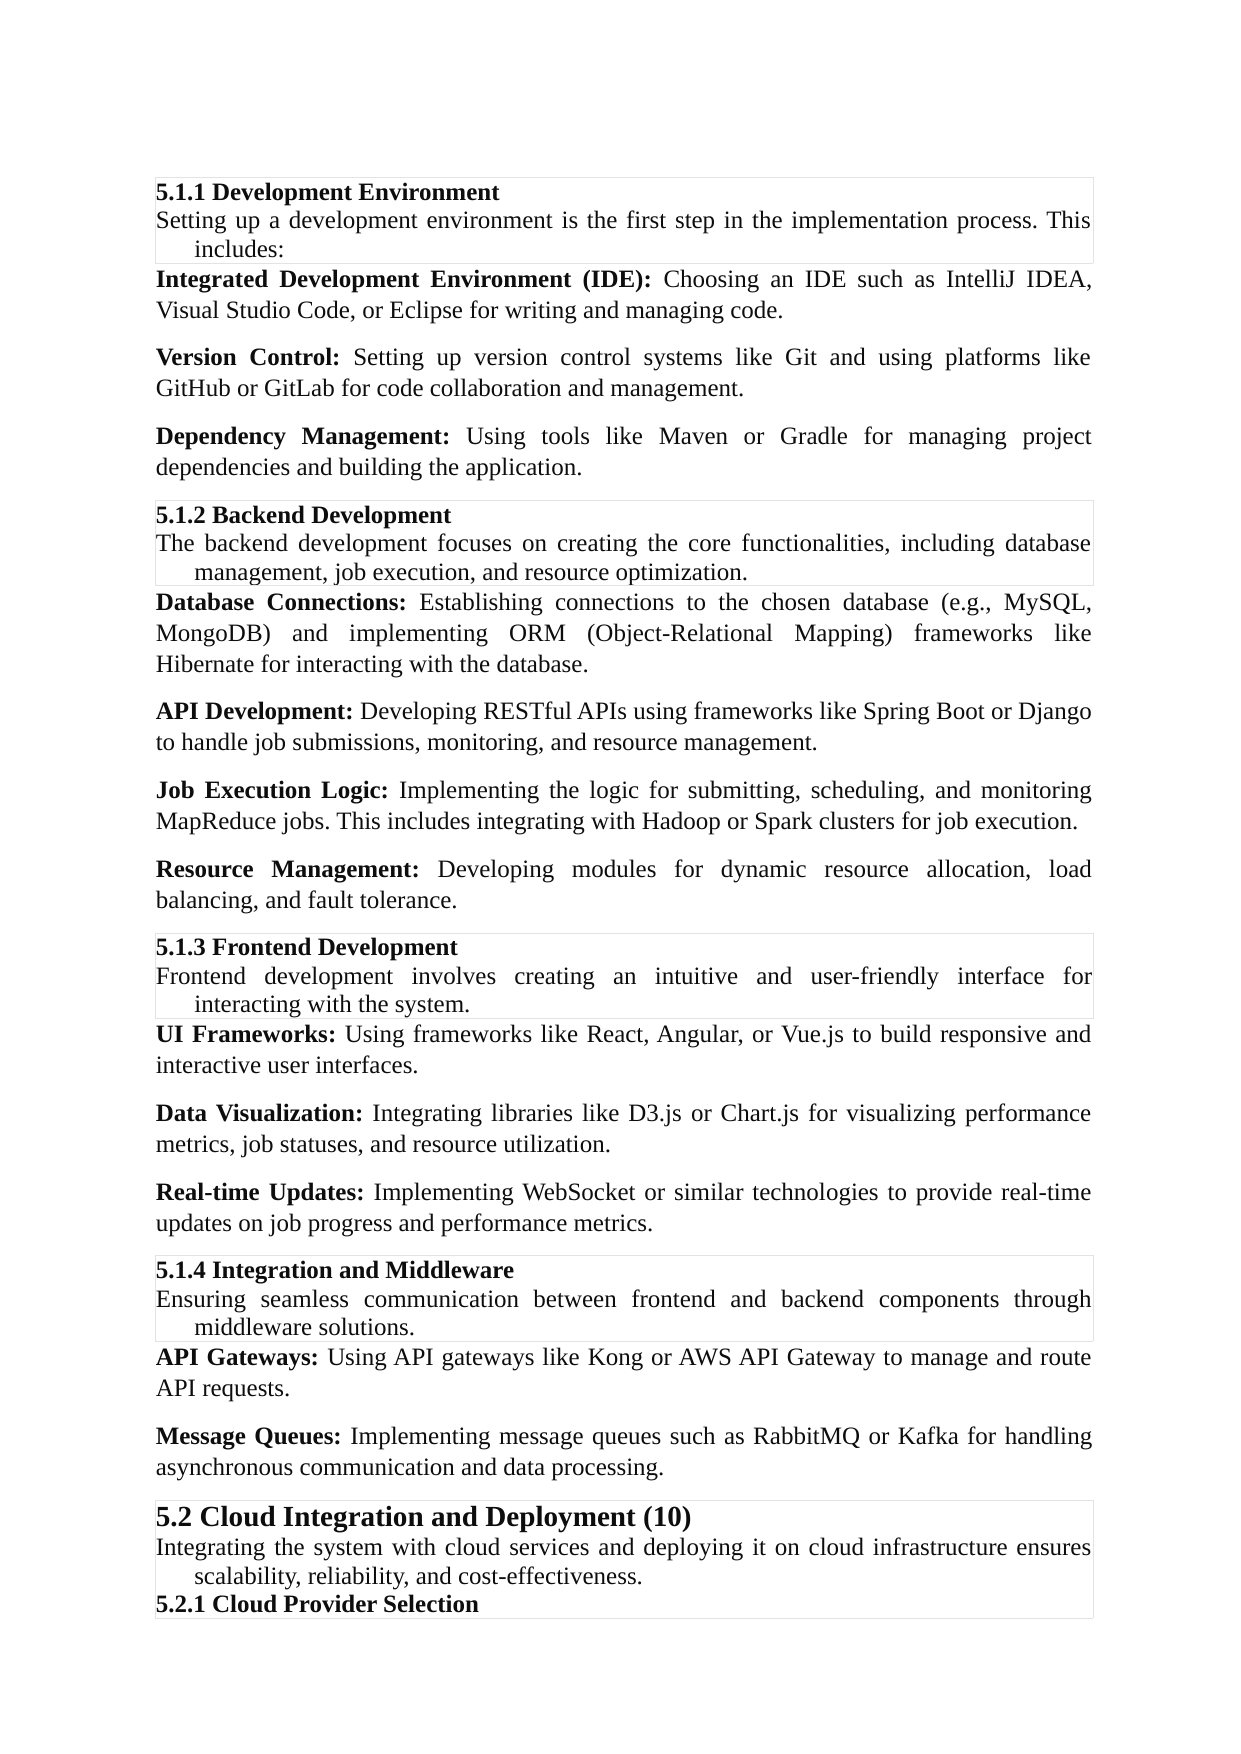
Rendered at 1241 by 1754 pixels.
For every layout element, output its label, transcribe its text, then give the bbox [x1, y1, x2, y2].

text Frontend development involves creating an intuitive and user-friendly interface for interacting with the system. [156, 961, 1093, 1018]
text Job Execution Logic: Implementing the logic for submitting, scheduling, and monitoring MapReduce jobs. This includes integrating with Hadoop or Spark clusters for job execution. [156, 775, 1092, 835]
text UI Frameworks: Using frameworks like React, Angular, or Vue.js to build responsive and interactive user interfaces. [156, 1019, 1092, 1079]
text 5.1.2 Backend Development [156, 501, 1093, 529]
text Version Control: Setting up version control systems like Git and using platforms like GitHub or GitLab for code collaboration and management. [156, 342, 1092, 402]
text The backend development focuses on creating the core functionalities, including database management, job execution, and resource optimization. [156, 529, 1093, 585]
text Database Connections: Establishing connections to the chosen database (e.g., MySQL, MongoDB) and implementing ORM (Object-Relational Mapping) frameworks like Hibernate for interacting with the database. [156, 587, 1092, 677]
text Integrated Development Environment (IDE): Choosing an IDE such as IntelliJ IDEA, Visual Studio Code, or Eclipse for writing and managing code. [156, 264, 1092, 323]
text 5.1.1 Development Environment [156, 178, 1093, 206]
text Integrating the system with cloud services and deploying it on cloud infrastructure ensures scalability, reliability, and cost-effectiveness. [156, 1533, 1093, 1590]
text API Gateways: Using API gateways like Kong or AWS API Gateway to manage and route API requests. [156, 1342, 1092, 1402]
text 5.2.1 Cloud Provider Selection [156, 1590, 1093, 1618]
text API Development: Developing RESTful APIs using frameworks like Spring Boot or Django to handle job submissions, monitoring, and resource management. [156, 696, 1092, 756]
text 5.1.4 Integration and Middleware [156, 1256, 1093, 1284]
text Message Queues: Implementing message queues such as RabbitMQ or Kafka for handling asynchronous communication and data processing. [156, 1421, 1092, 1481]
text Ensuring seamless communication between frontend and backend components through middleware solutions. [156, 1284, 1093, 1341]
text Dependency Management: Using tools like Maven or Gradle for managing project dependencies and building the application. [156, 421, 1092, 481]
text Resource Management: Developing modules for dynamic resource allocation, load balancing, and fault tolerance. [156, 854, 1092, 914]
text Data Visualization: Integrating libraries like D3.js or Chart.js for visualizing performance metrics, job statuses, and resource utilization. [156, 1098, 1092, 1158]
text Setting up a development environment is the first step in the implementation process. This includes: [156, 206, 1093, 263]
text 5.1.3 Frontend Development [156, 934, 1093, 961]
text Real-time Updates: Implementing WebSocket or similar technologies to provide real-time updates on job progress and performance metrics. [156, 1177, 1092, 1236]
text 5.2 Cloud Integration and Deployment (10) [156, 1501, 1093, 1533]
